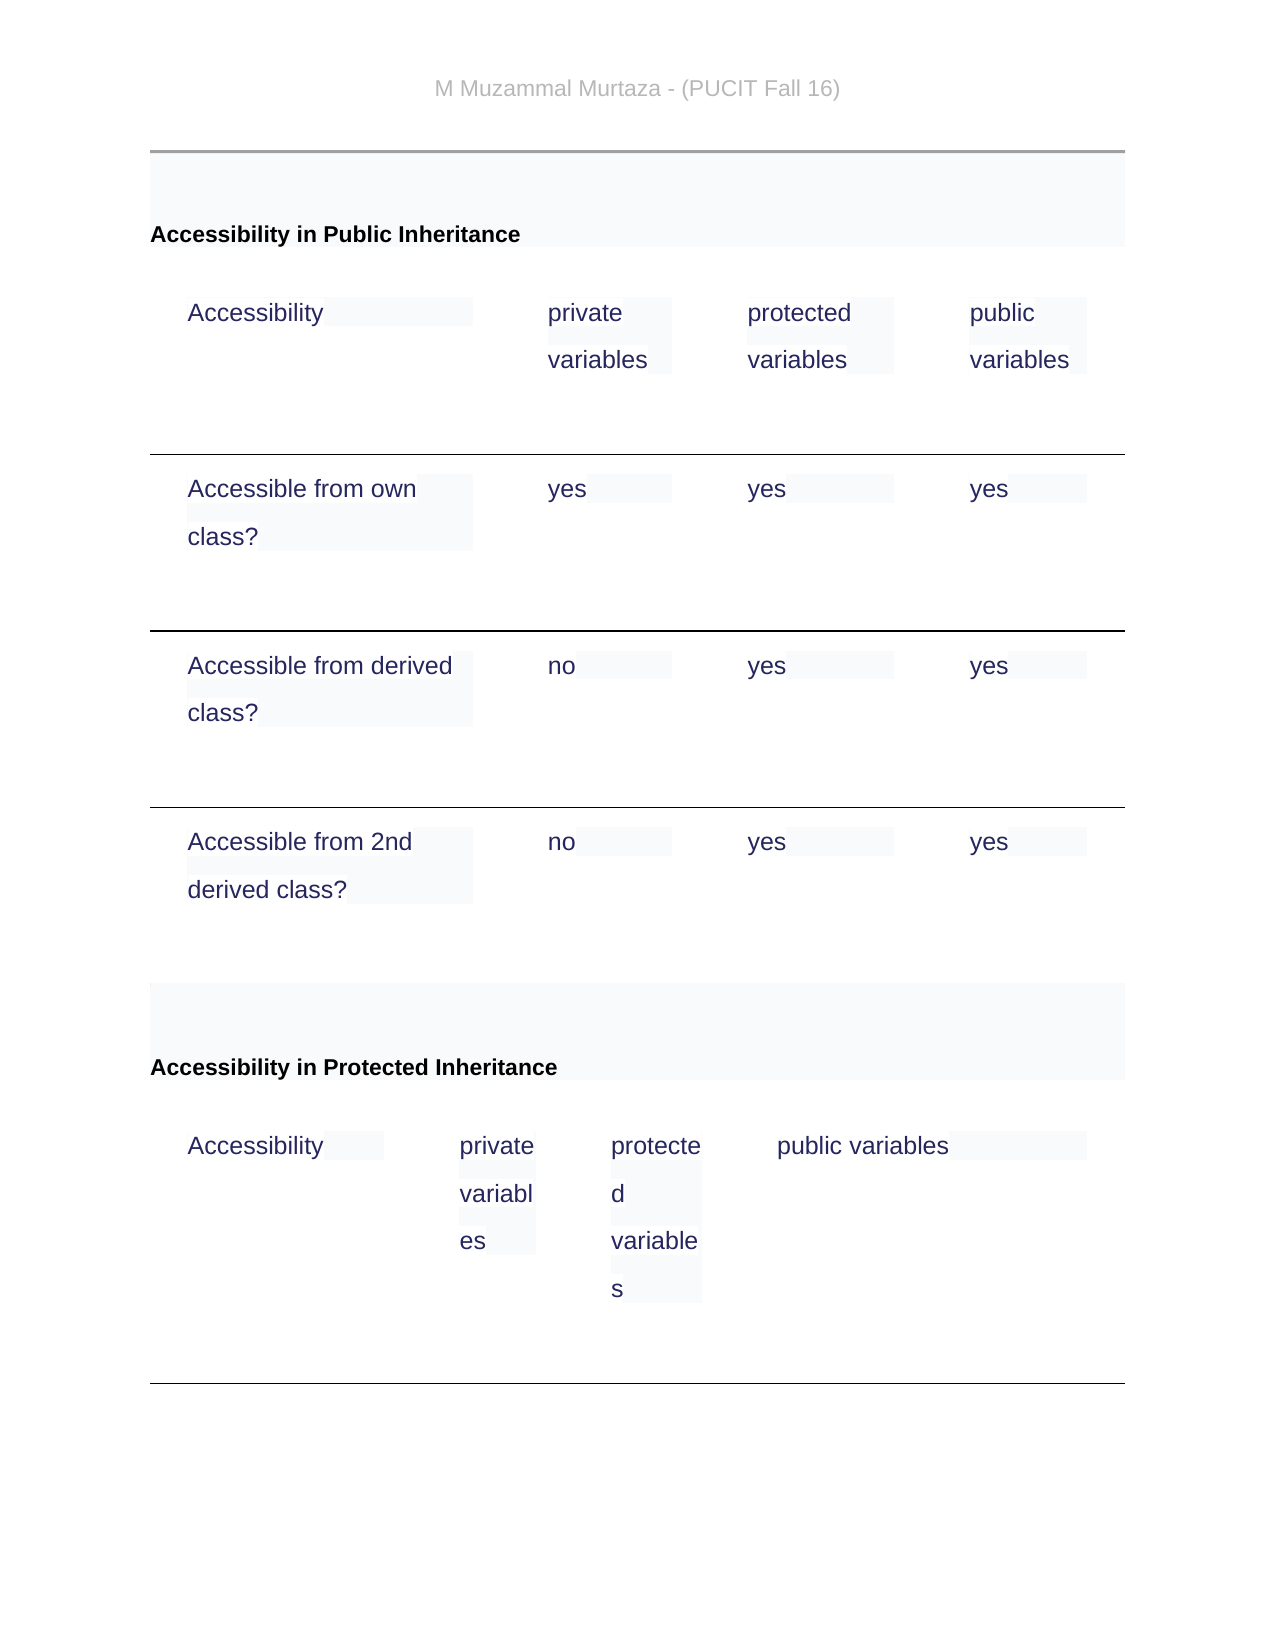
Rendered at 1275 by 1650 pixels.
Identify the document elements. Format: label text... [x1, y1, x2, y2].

table_header protected variables [710, 279, 932, 454]
table_cell no [510, 808, 710, 983]
table_cell Accessible from derived class? [150, 632, 510, 807]
table_header Accessibility [150, 279, 510, 454]
table_header public variables [739, 1112, 1125, 1383]
table_cell yes [710, 455, 932, 630]
table_header Accessibility [150, 1112, 422, 1383]
table_header private variables [510, 279, 710, 454]
table_cell yes [510, 455, 710, 630]
text Accessibility in Public Inheritance [150, 221, 1125, 247]
table_cell yes [932, 808, 1125, 983]
table_cell yes [710, 808, 932, 983]
table_cell yes [932, 632, 1125, 807]
table_cell yes [710, 632, 932, 807]
table_cell yes [932, 455, 1125, 630]
table_header private variables [422, 1112, 573, 1383]
table_cell Accessible from 2nd derived class? [150, 808, 510, 983]
table_cell no [510, 632, 710, 807]
text Accessibility in Protected Inheritance [150, 1054, 1125, 1080]
table_header public variables [932, 279, 1125, 454]
table_cell Accessible from own class? [150, 455, 510, 630]
table_header protected variables [573, 1112, 739, 1383]
